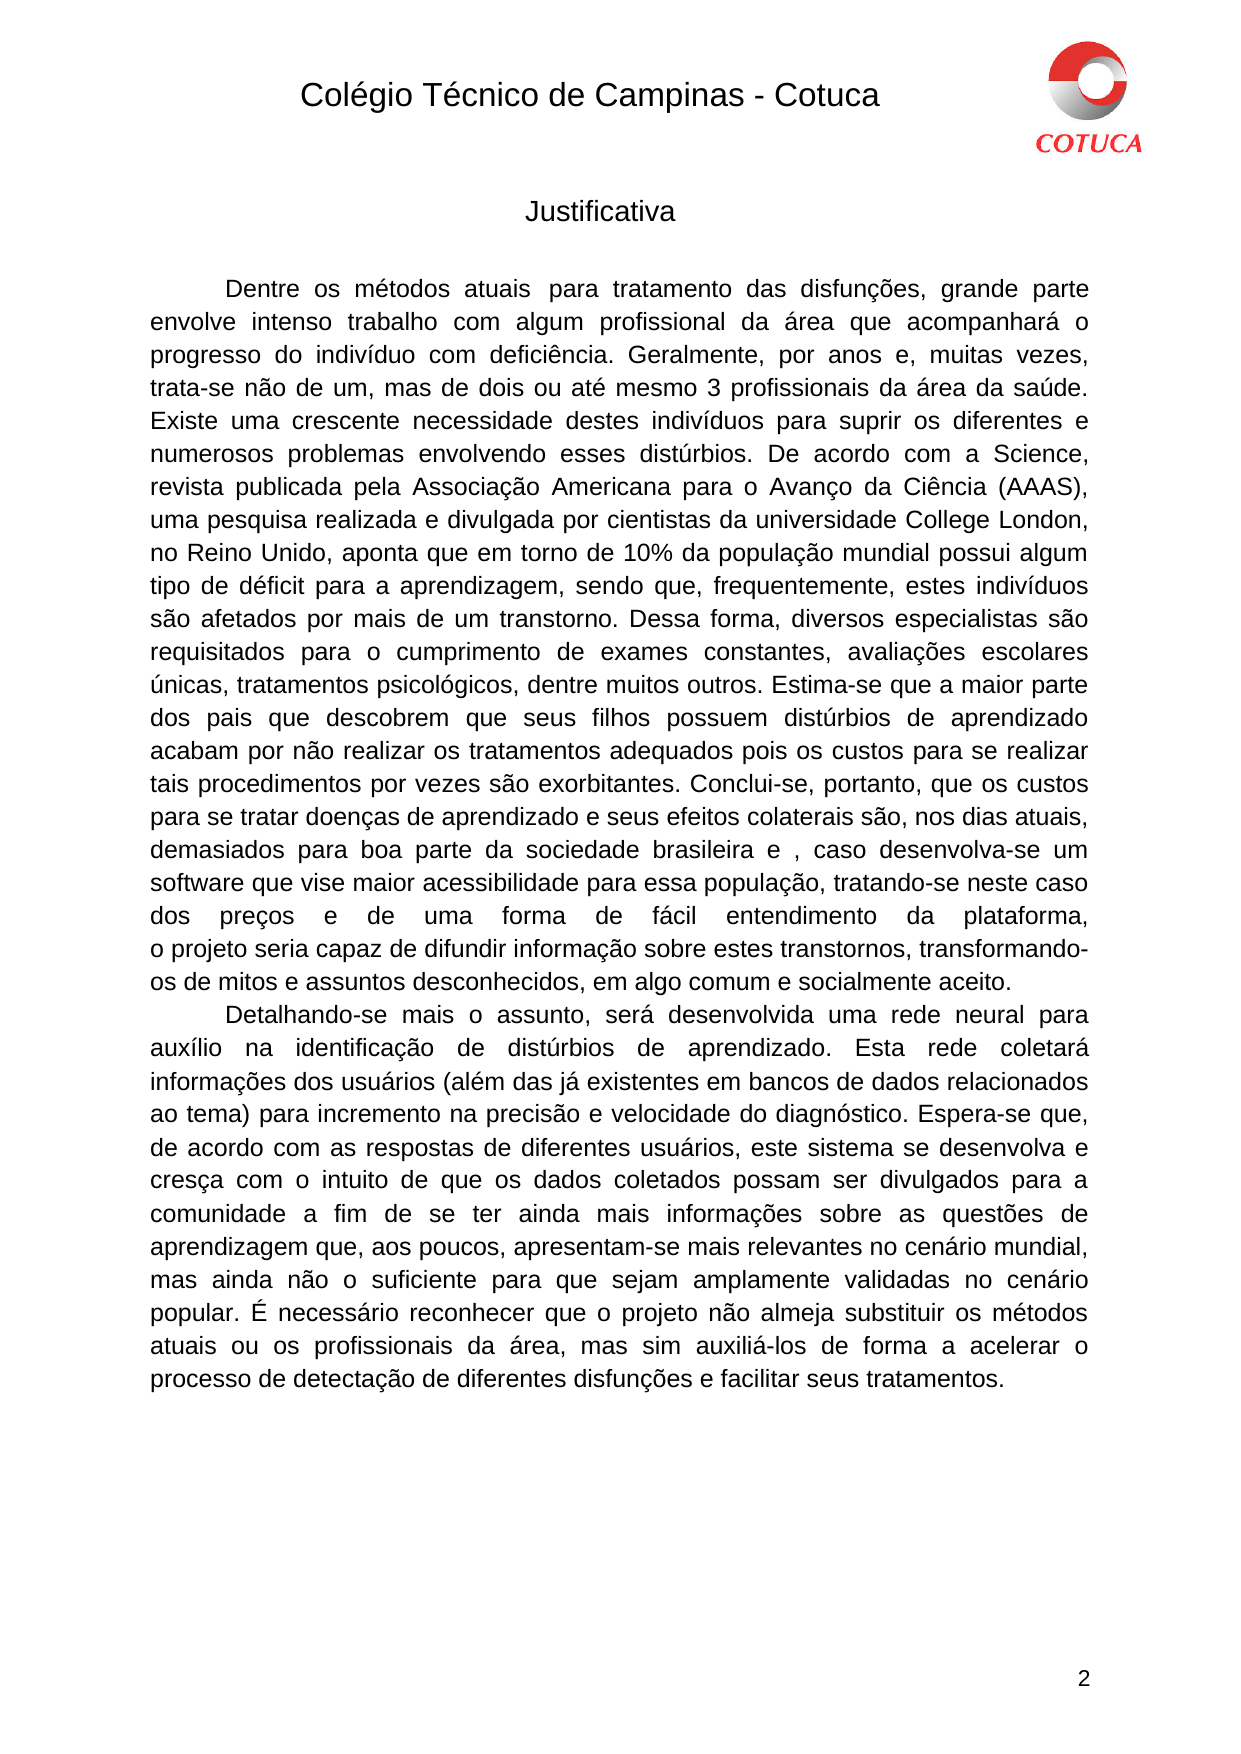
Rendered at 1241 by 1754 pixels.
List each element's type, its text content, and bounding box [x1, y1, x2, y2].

picture [1023, 32, 1154, 164]
text Dentre os métodos atuais para tratamento das disfunções, grande parte envolve intenso trabalho com algum profissional da área que acompanhará o progresso do indivíduo com deficiência. Geralmente, por anos e, muitas vezes, trata-se não de um, mas de dois ou até mesmo 3 profissionais da área da saúde. Existe uma crescente necessidade destes indivíduos para suprir os diferentes e numerosos problemas envolvendo esses distúrbios. De acordo com a Science, revista publicada pela Associação Americana para o Avanço da Ciência (AAAS), uma pesquisa realizada e divulgada por cientistas da universidade College London, no Reino Unido, aponta que em torno de 10% da população mundial possui algum tipo de déficit para a aprendizagem, sendo que, frequentemente, estes indivíduos são afetados por mais de um transtorno. Dessa forma, diversos especialistas são requisitados para o cumprimento de exames constantes, avaliações escolares únicas, tratamentos psicológicos, dentre muitos outros. Estima-se que a maior parte dos pais que descobrem que seus filhos possuem distúrbios de aprendizado acabam por não realizar os tratamentos adequados pois os custos para se realizar tais procedimentos por vezes são exorbitantes. Conclui-se, portanto, que os custos para se tratar doenças de aprendizado e seus efeitos colaterais são, nos dias atuais, demasiados para boa parte da sociedade brasileira e , caso desenvolva-se um software que vise maior acessibilidade para essa população, tratando-se neste caso dos preços e de uma forma de fácil entendimento da plataforma, o projeto seria capaz de difundir informação sobre estes transtornos, transformando-os de mitos e assuntos desconhecidos, em algo comum e socialmente aceito. [150, 274, 1090, 996]
text Detalhando-se mais o assunto, será desenvolvida uma rede neural para auxílio na identificação de distúrbios de aprendizado. Esta rede coletará informações dos usuários (além das já existentes em bancos de dados relacionados ao tema) para incremento na precisão e velocidade do diagnóstico. Espera-se que, de acordo com as respostas de diferentes usuários, este sistema se desenvolva e cresça com o intuito de que os dados coletados possam ser divulgados para a comunidade a fim de se ter ainda mais informações sobre as questões de aprendizagem que, aos poucos, apresentam-se mais relevantes no cenário mundial, mas ainda não o suficiente para que sejam amplamente validadas no cenário popular. É necessário reconhecer que o projeto não almeja substituir os métodos atuais ou os profissionais da área, mas sim auxiliá-los de forma a acelerar o processo de detectação de diferentes disfunções e facilitar seus tratamentos. [150, 1000, 1090, 1392]
subtitle Justificativa [450, 193, 1090, 227]
